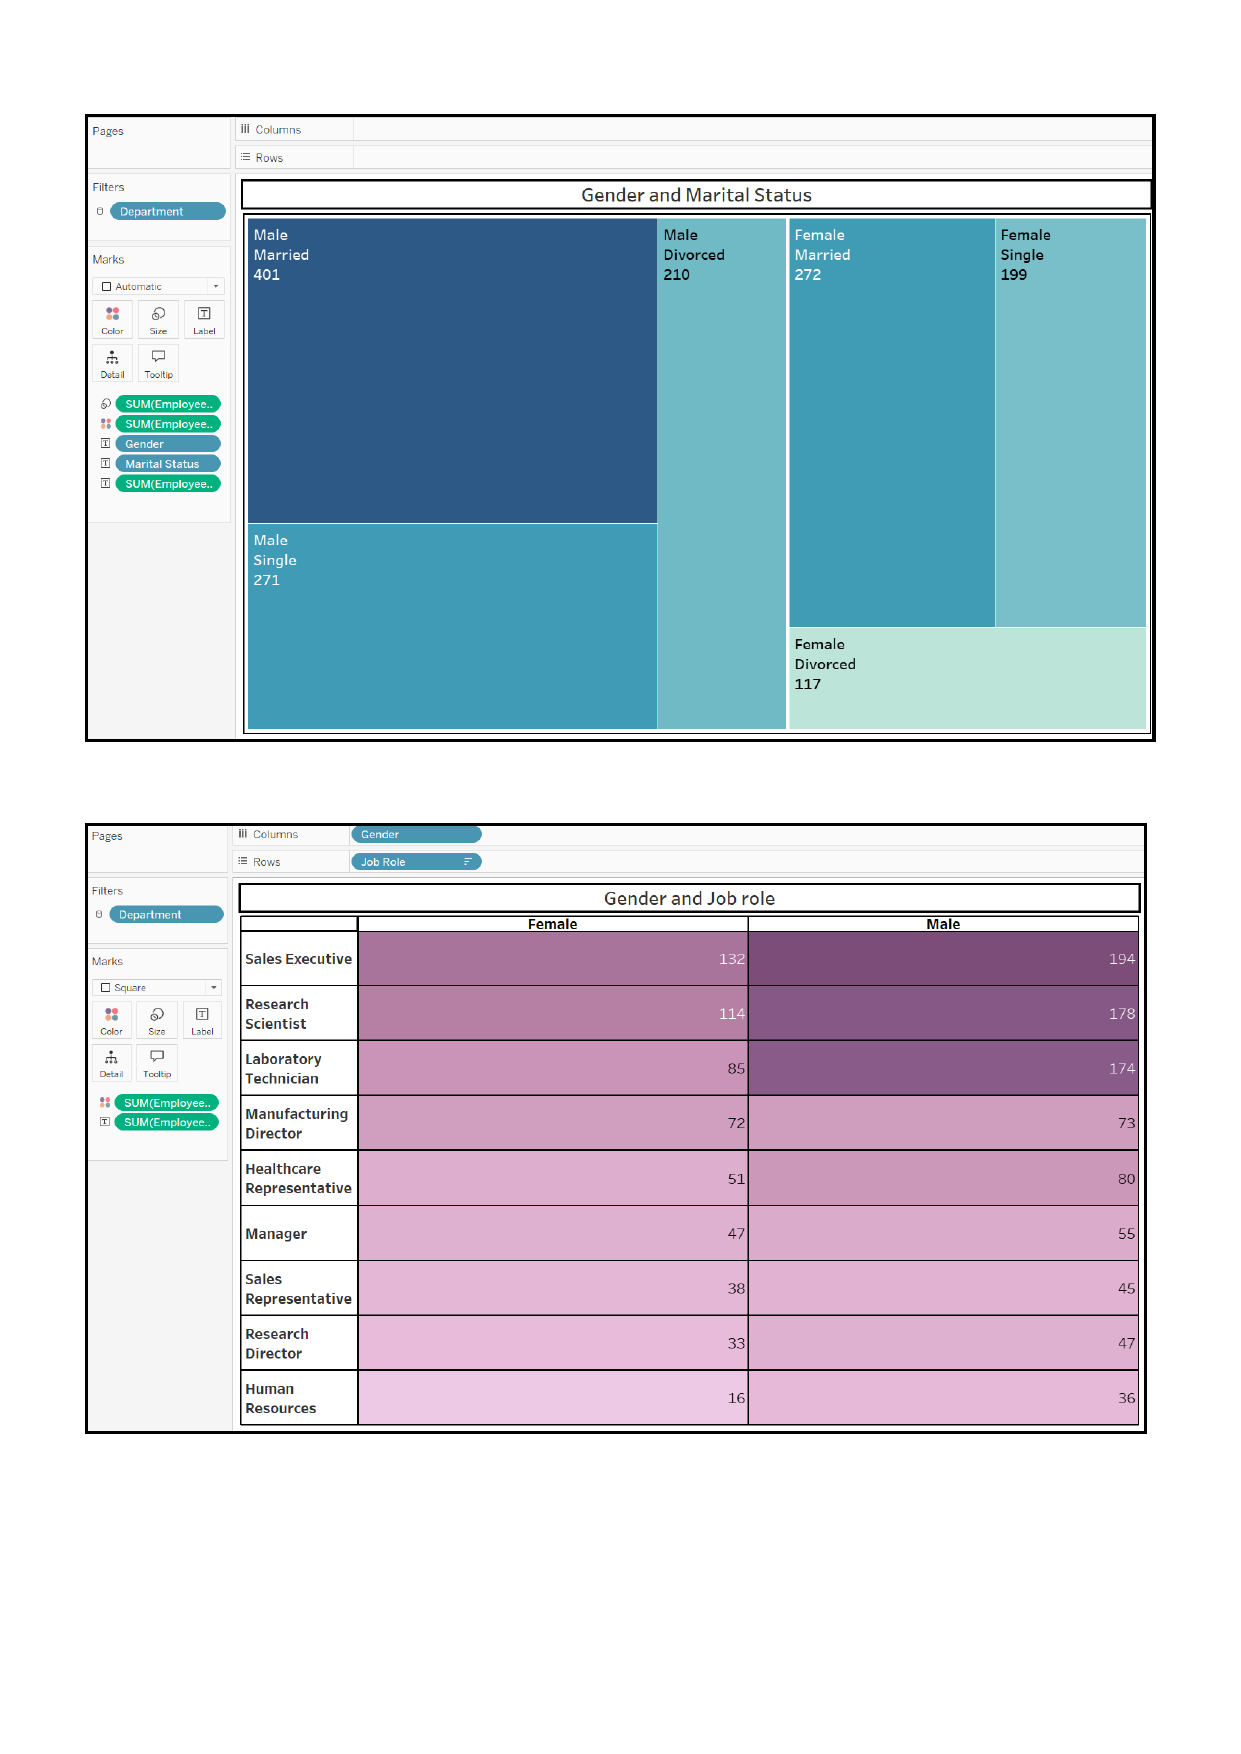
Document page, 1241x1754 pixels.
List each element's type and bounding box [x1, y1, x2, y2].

picture [88, 826, 1144, 1431]
picture [88, 117, 1152, 739]
